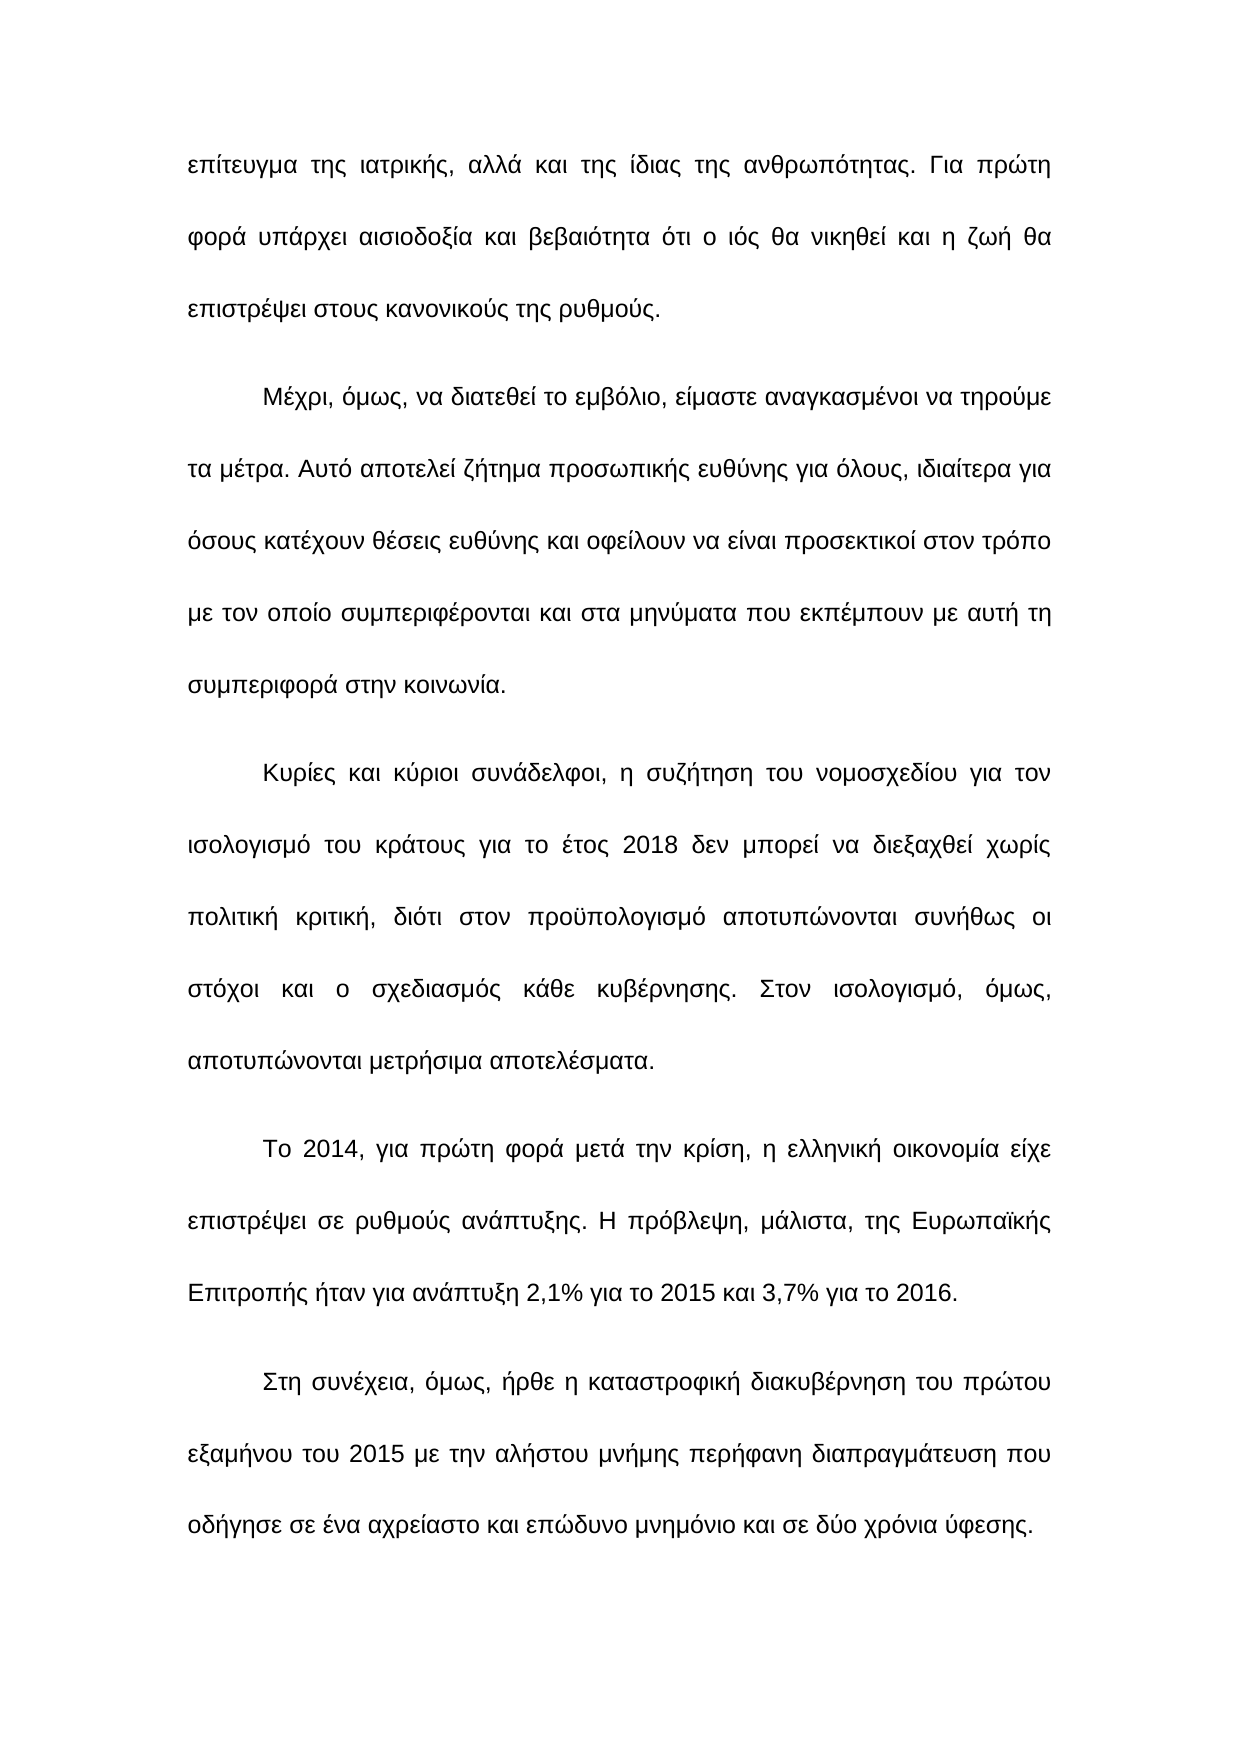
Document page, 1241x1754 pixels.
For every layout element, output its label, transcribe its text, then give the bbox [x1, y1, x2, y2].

text Στη συνέχεια, όμως, ήρθε η καταστροφική διακυβέρνηση του πρώτου εξαμήνου του 2015 με την αλήστου μνήμης περήφανη διαπραγμάτευση που οδήγησε σε ένα αχρείαστο και επώδυνο μνημόνιο και σε δύο χρόνια ύφεσης. [187, 1367, 1053, 1539]
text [187, 150, 1053, 322]
text Κυρίες και κύριοι συνάδελφοι, η συζήτηση του νομοσχεδίου για τον ισολογισμό του κράτους για το έτος 2018 δεν μπορεί να διεξαχθεί χωρίς πολιτική κριτική, διότι στον προϋπολογισμό αποτυπώνονται συνήθως οι στόχοι και ο σχεδιασμός κάθε κυβέρνησης. Στον ισολογισμό, όμως, αποτυπώνονται μετρήσιμα αποτελέσματα. [187, 758, 1053, 1074]
text Μέχρι, όμως, να διατεθεί το εμβόλιο, είμαστε αναγκασμένοι να τηρούμε τα μέτρα. Αυτό αποτελεί ζήτημα προσωπικής ευθύνης για όλους, ιδιαίτερα για όσους κατέχουν θέσεις ευθύνης και οφείλουν να είναι προσεκτικοί στον τρόπο με τον οποίο συμπεριφέρονται και στα μηνύματα που εκπέμπουν με αυτή τη συμπεριφορά στην κοινωνία. [187, 382, 1053, 698]
text Το 2014, για πρώτη φορά μετά την κρίση, η ελληνική οικονομία είχε επιστρέψει σε ρυθμούς ανάπτυξης. Η πρόβλεψη, μάλιστα, της Ευρωπαϊκής Επιτροπής ήταν για ανάπτυξη 2,1% για το 2015 και 3,7% για το 2016. [187, 1134, 1053, 1307]
